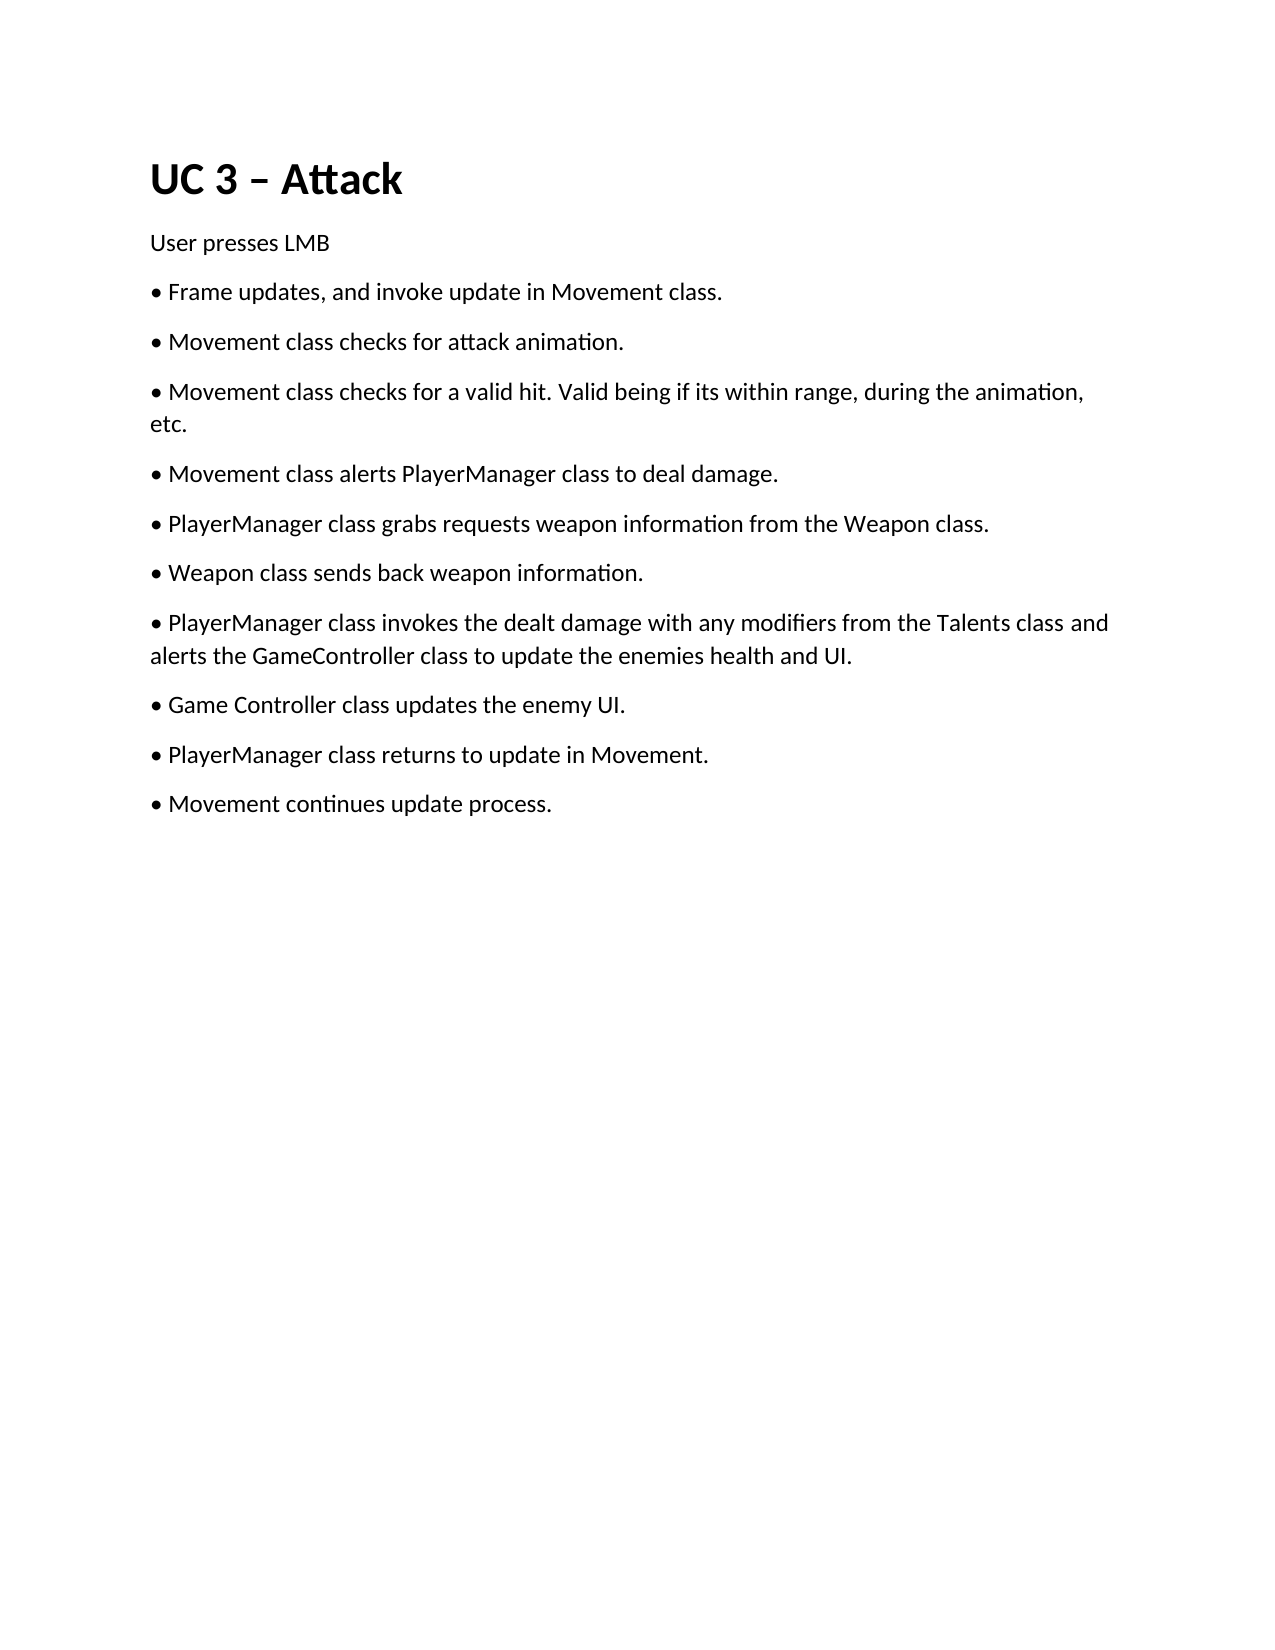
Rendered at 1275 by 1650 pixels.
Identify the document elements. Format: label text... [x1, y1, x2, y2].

text UC 3 – Attack [150, 150, 1125, 206]
text • Movement class checks for a valid hit. Valid being if its within range, during the animation, etc. [150, 376, 1125, 439]
text • PlayerManager class returns to update in Movement. [150, 739, 1125, 769]
text • Movement class checks for attack animation. [150, 326, 1125, 357]
text • Movement class alerts PlayerManager class to deal damage. [150, 458, 1125, 489]
text • PlayerManager class grabs requests weapon information from the Weapon class. [150, 508, 1125, 538]
text User presses LMB [150, 227, 1125, 257]
text • Weapon class sends back weapon information. [150, 557, 1125, 588]
text • Frame updates, and invoke update in Movement class. [150, 277, 1125, 307]
text • PlayerManager class invokes the dealt damage with any modifiers from the Talents class and alerts the GameController class to update the enemies health and UI. [150, 607, 1125, 670]
text • Game Controller class updates the enemy UI. [150, 689, 1125, 720]
text • Movement continues update process. [150, 789, 1125, 819]
